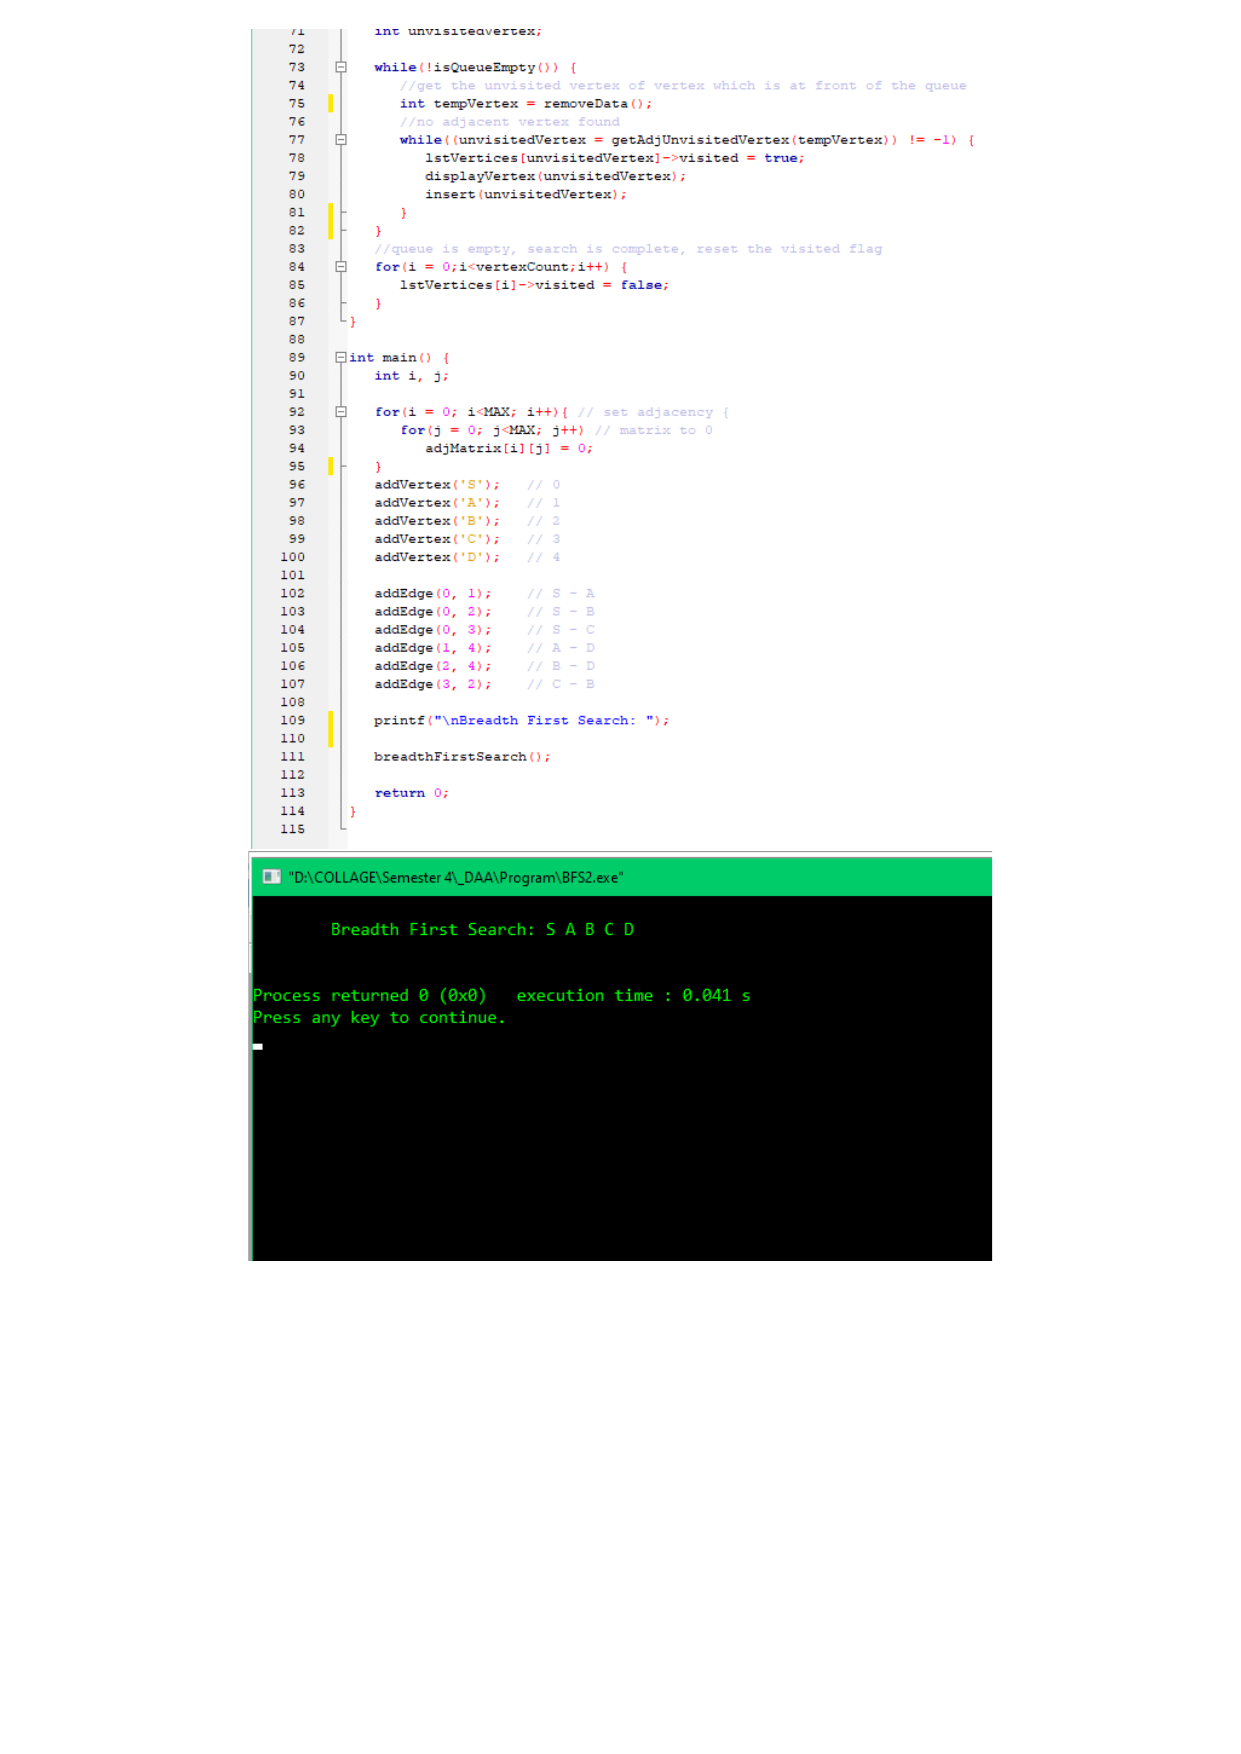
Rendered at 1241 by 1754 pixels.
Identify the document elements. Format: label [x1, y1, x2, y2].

text [150, 29, 1090, 1261]
picture [248, 851, 993, 1261]
picture [251, 29, 989, 849]
